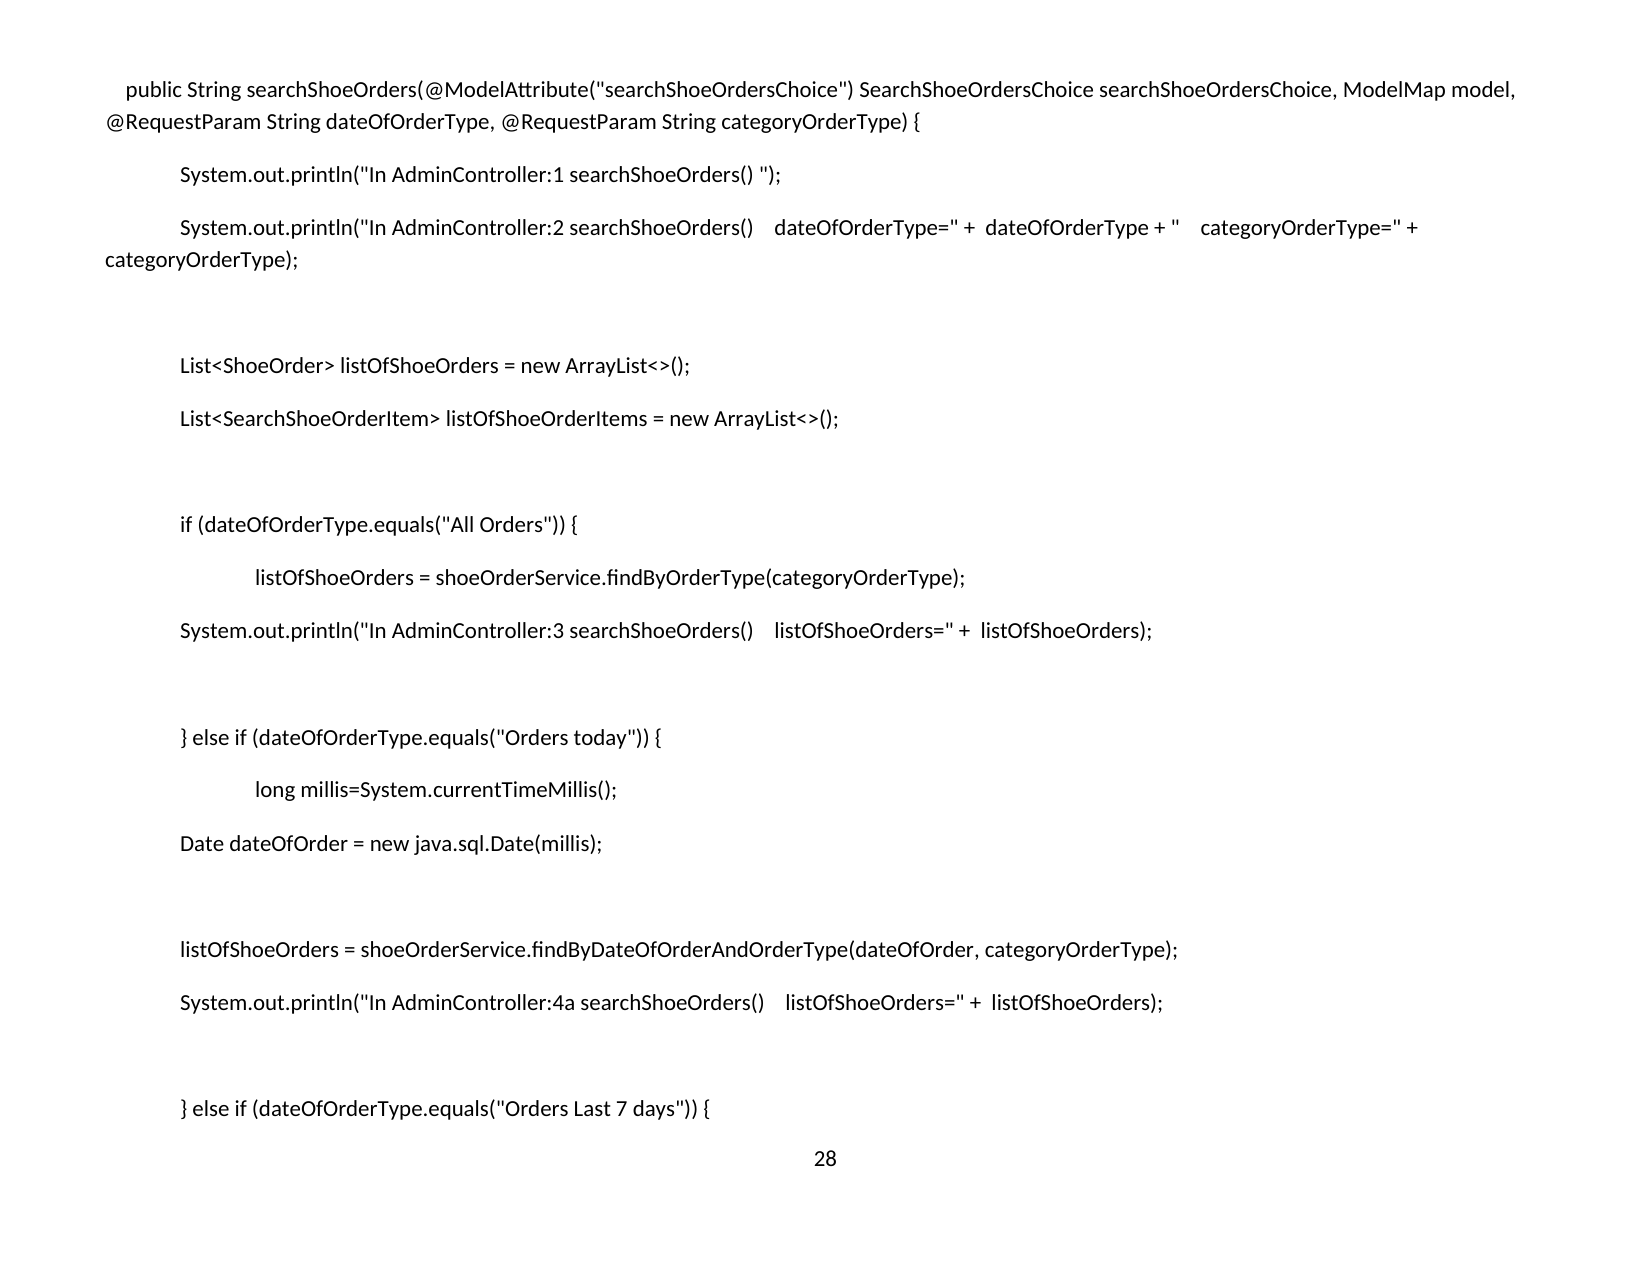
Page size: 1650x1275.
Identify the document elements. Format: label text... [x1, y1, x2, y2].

text List<SearchShoeOrderItem> listOfShoeOrderItems = new ArrayList<>(); [105, 404, 1545, 432]
text long millis=System.currentTimeMillis(); [105, 776, 1545, 804]
text public String searchShoeOrders(@ModelAttribute("searchShoeOrdersChoice") SearchShoeOrdersChoice searchShoeOrdersChoice, ModelMap model, @RequestParam String dateOfOrderType, @RequestParam String categoryOrderType) { [105, 75, 1545, 135]
text } else if (dateOfOrderType.equals("Orders Last 7 days")) { [105, 1094, 1545, 1122]
text List<ShoeOrder> listOfShoeOrders = new ArrayList<>(); [105, 351, 1545, 379]
text Date dateOfOrder = new java.sql.Date(millis); [105, 829, 1545, 857]
text listOfShoeOrders = shoeOrderService.findByOrderType(categoryOrderType); [105, 563, 1545, 592]
text System.out.println("In AdminController:4a searchShoeOrders() listOfShoeOrders=" + listOfShoeOrders); [105, 988, 1545, 1016]
text if (dateOfOrderType.equals("All Orders")) { [105, 511, 1545, 538]
text System.out.println("In AdminController:3 searchShoeOrders() listOfShoeOrders=" + listOfShoeOrders); [105, 617, 1545, 644]
text System.out.println("In AdminController:1 searchShoeOrders() "); [105, 160, 1545, 188]
text listOfShoeOrders = shoeOrderService.findByDateOfOrderAndOrderType(dateOfOrder, categoryOrderType); [105, 935, 1545, 963]
text } else if (dateOfOrderType.equals("Orders today")) { [105, 723, 1545, 751]
text System.out.println("In AdminController:2 searchShoeOrders() dateOfOrderType=" + dateOfOrderType + " categoryOrderType=" + categoryOrderType); [105, 213, 1545, 273]
